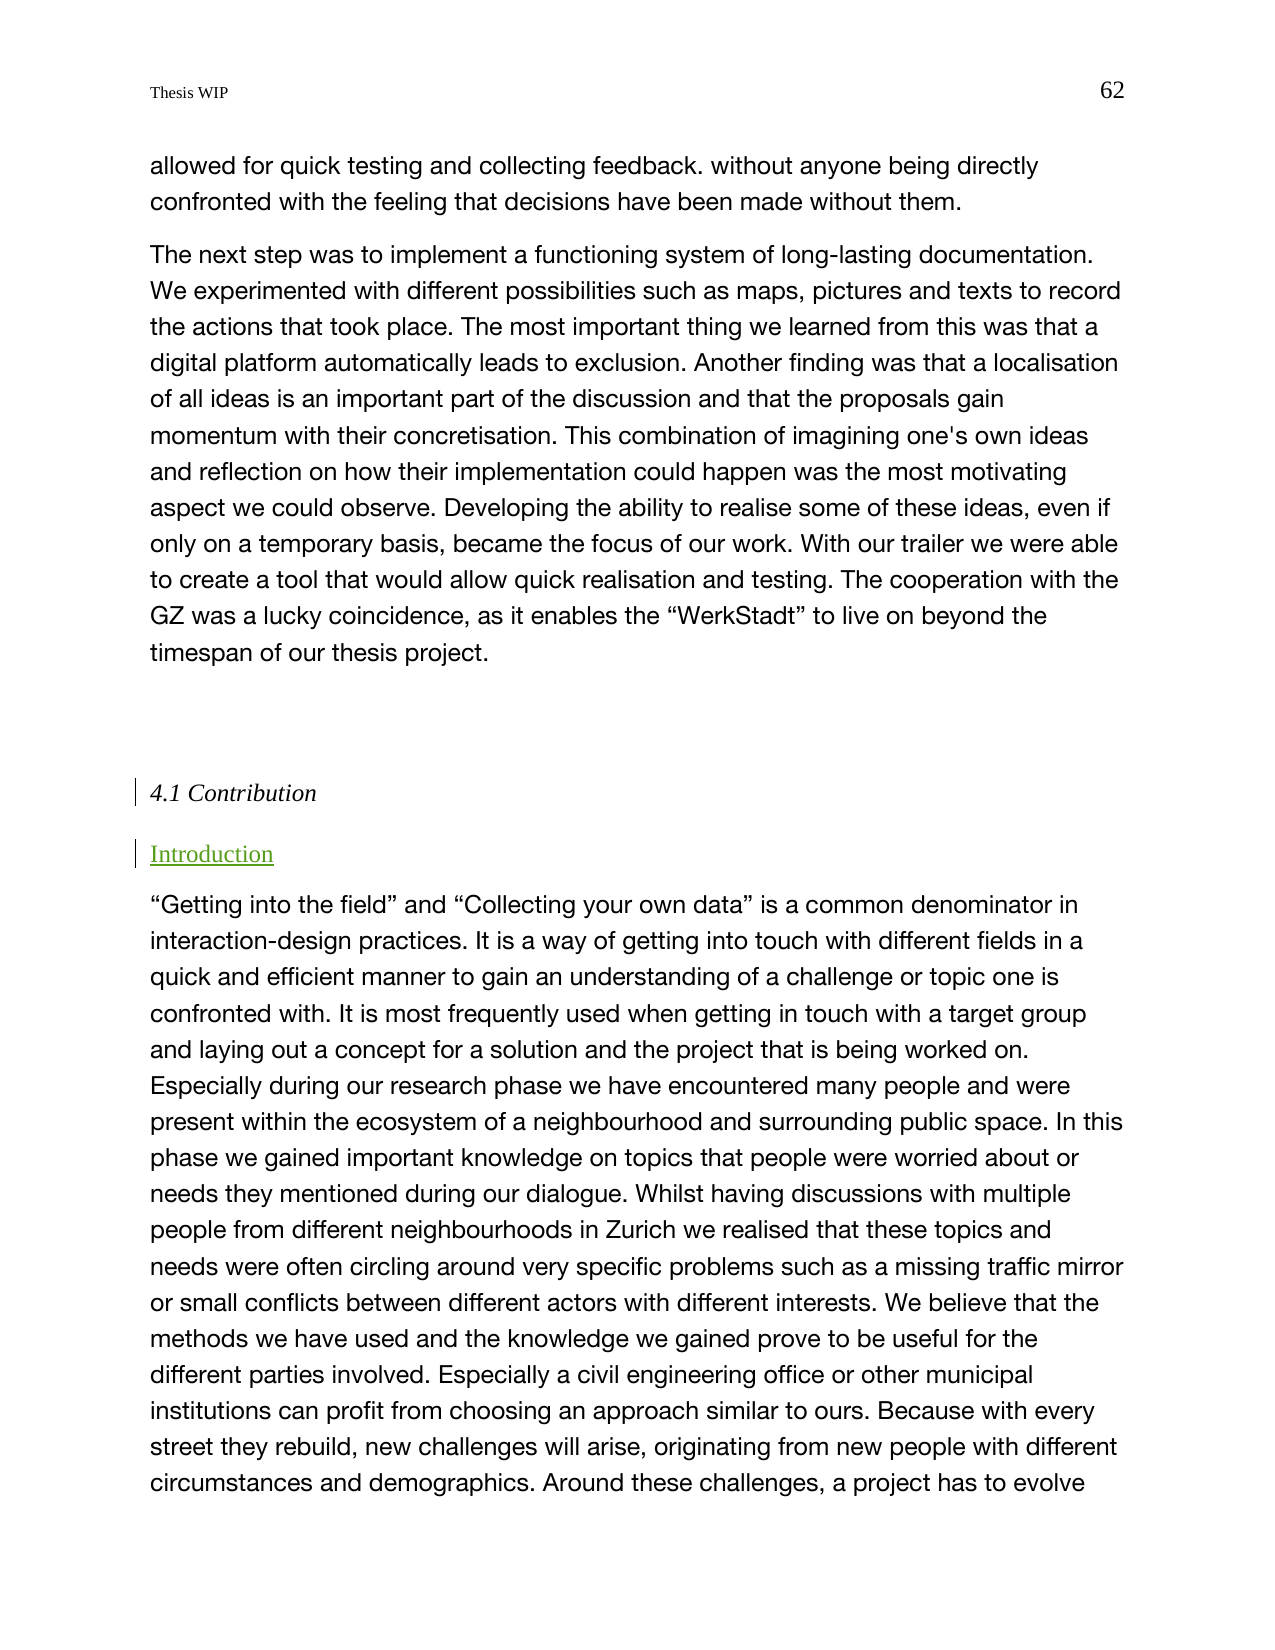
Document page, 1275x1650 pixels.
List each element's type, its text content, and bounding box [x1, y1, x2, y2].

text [150, 150, 1125, 218]
subtitle 4.1 Contribution [150, 778, 1129, 806]
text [150, 889, 1125, 1499]
text The next step was to implement a functioning system of long-lasting documentation. We experimented with different possibilities such as maps, pictures and texts to record the actions that took place. The most important thing we learned from this was that a digital platform automatically leads to exclusion. Another finding was that a localisation of all ideas is an important part of the discussion and that the proposals gain momentum with their concretisation. This combination of imagining one's own ideas and reflection on how their implementation could happen was the most motivating aspect we could observe. Developing the ability to realise some of these ideas, even if only on a temporary basis, became the focus of our work. With our trailer we were able to create a tool that would allow quick realisation and testing. The cooperation with the GZ was a lucky coincidence, as it enables the “WerkStadt” to live on beyond the timespan of our thesis project. [150, 239, 1125, 668]
